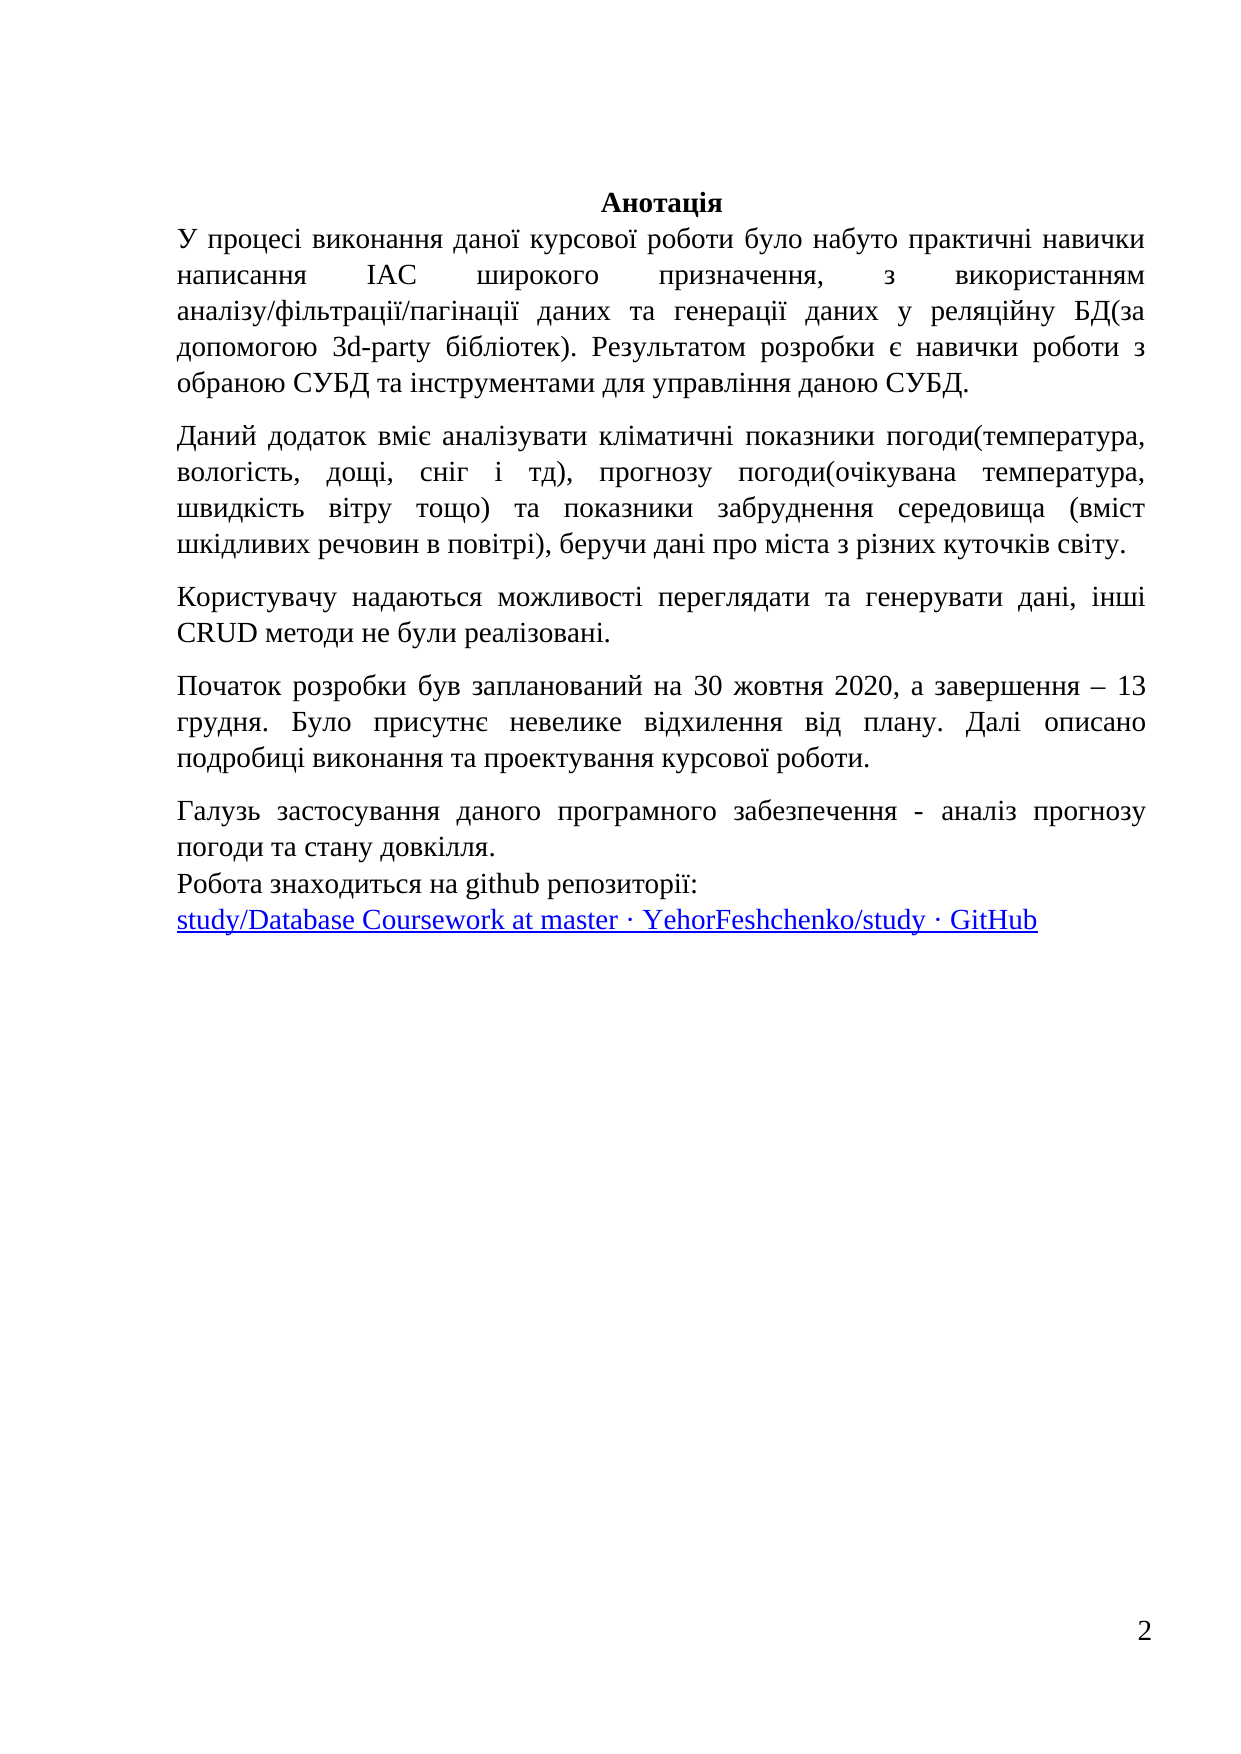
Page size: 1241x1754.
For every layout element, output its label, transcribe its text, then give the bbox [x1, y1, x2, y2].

text Робота знаходиться на github репозиторії: [177, 866, 1146, 899]
text Користувачу надаються можливості переглядати та генерувати дані, інші CRUD методи не були реалізовані. [177, 579, 1146, 649]
text study/Database Coursework at master · YehorFeshchenko/study · GitHub [177, 902, 1146, 935]
text Початок розробки був запланований на 30 жовтня 2020, а завершення – 13 грудня. Було присутнє невелике відхилення від плану. Далі описано подробиці виконання та проектування курсової роботи. [177, 668, 1146, 774]
subtitle Анотація [177, 185, 1146, 219]
text Даний додаток вміє аналізувати кліматичні показники погоди(температура, вологість, дощі, сніг і тд), прогнозу погоди(очікувана температура, швидкість вітру тощо) та показники забруднення середовища (вміст шкідливих речовин в повітрі), беручи дані про міста з різних куточків світу. [177, 418, 1146, 560]
text Галузь застосування даного програмного забезпечення - аналіз прогнозу погоди та стану довкілля. [177, 793, 1146, 863]
text У процесі виконання даної курсової роботи було набуто практичні навички написання ІАС широкого призначення, з використанням аналізу/фільтрації/пагінації даних та генерації даних у реляційну БД(за допомогою 3d-party бібліотек). Результатом розробки є навички роботи з обраною СУБД та інструментами для управління даною СУБД. [177, 221, 1146, 399]
